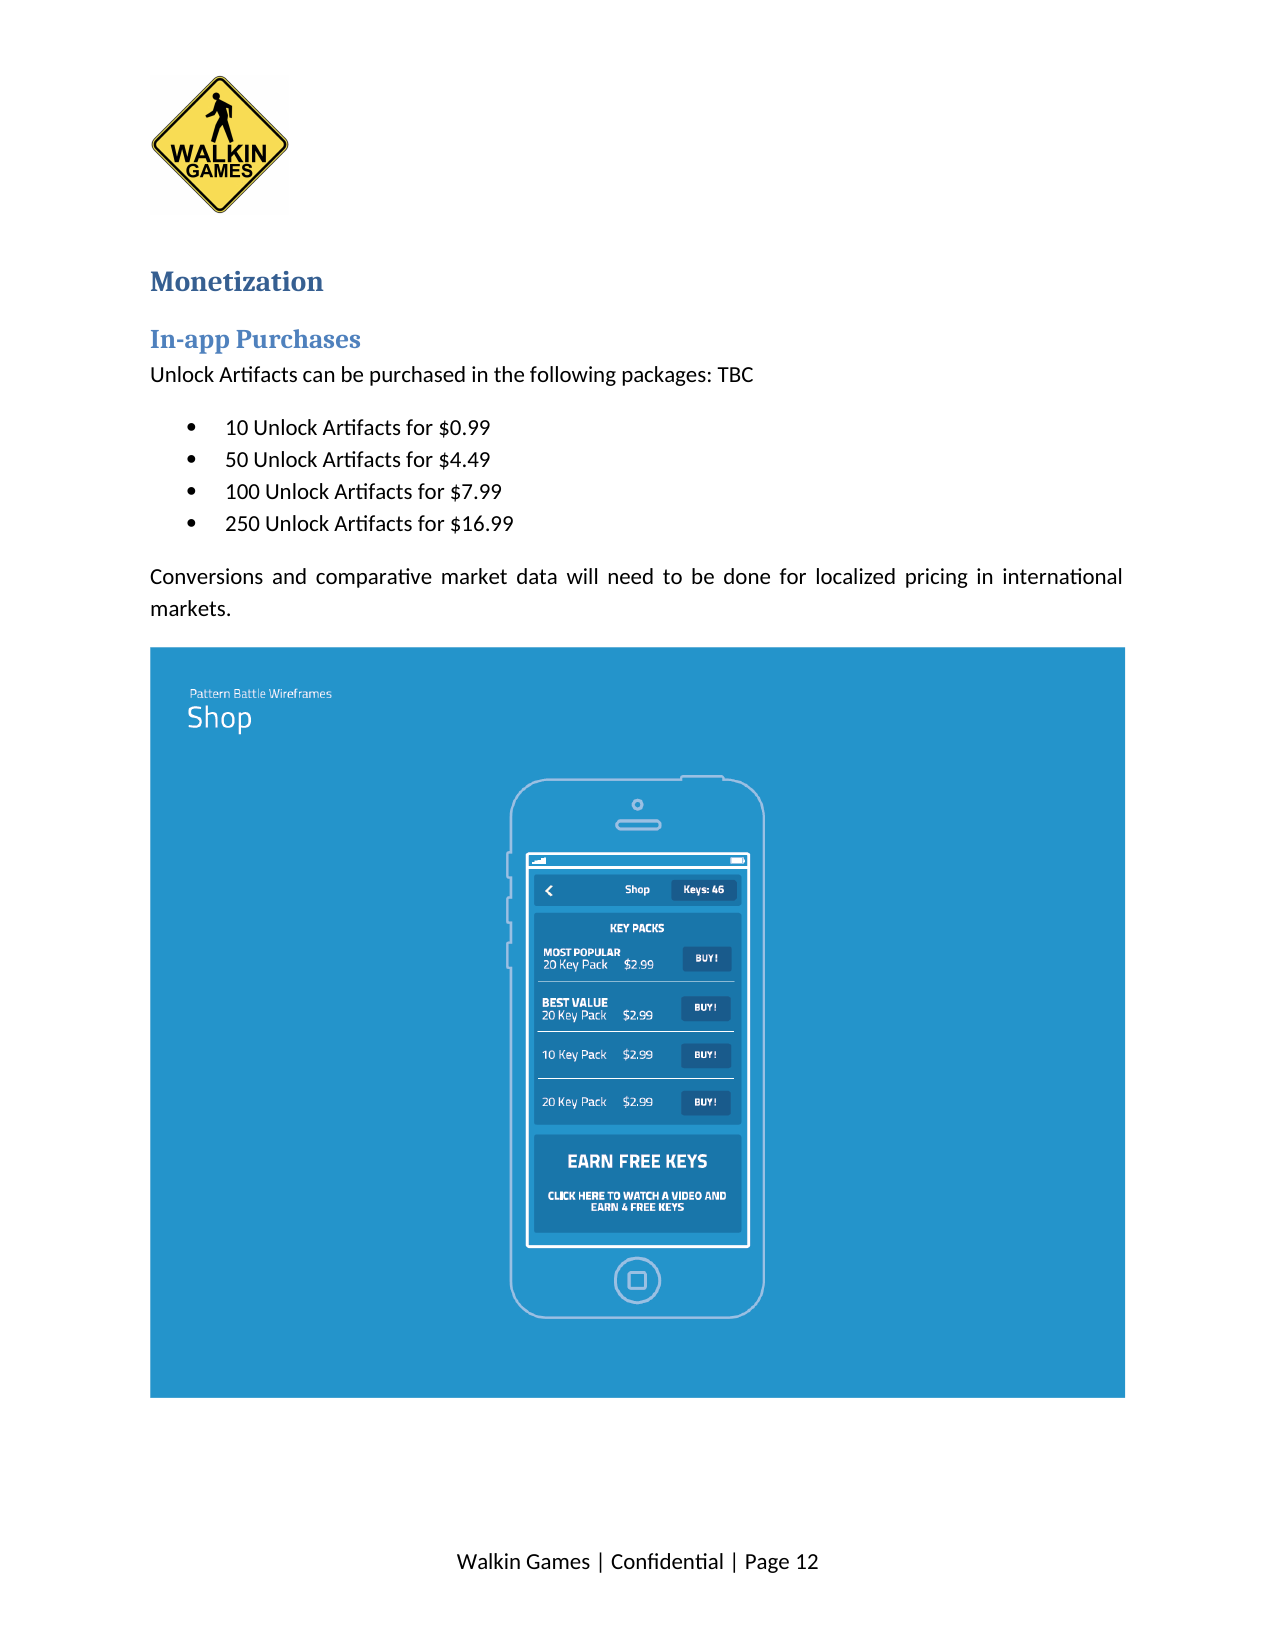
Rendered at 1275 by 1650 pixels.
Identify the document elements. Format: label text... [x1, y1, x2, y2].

picture [150, 75, 290, 215]
subtitle In-app Purchases [150, 324, 1125, 355]
text Conversions and comparative market data will need to be done for localized pricing in international markets. [150, 562, 1125, 623]
list 50 Unlock Artifacts for $4.49 [187, 445, 1125, 473]
list 10 Unlock Artifacts for $0.99 [187, 413, 1125, 441]
list 250 Unlock Artifacts for $16.99 [187, 509, 1125, 537]
text Unlock Artifacts can be purchased in the following packages: TBC [150, 360, 1125, 388]
list 100 Unlock Artifacts for $7.99 [187, 477, 1125, 505]
subtitle Monetization [150, 265, 1125, 298]
picture [150, 647, 1125, 1398]
